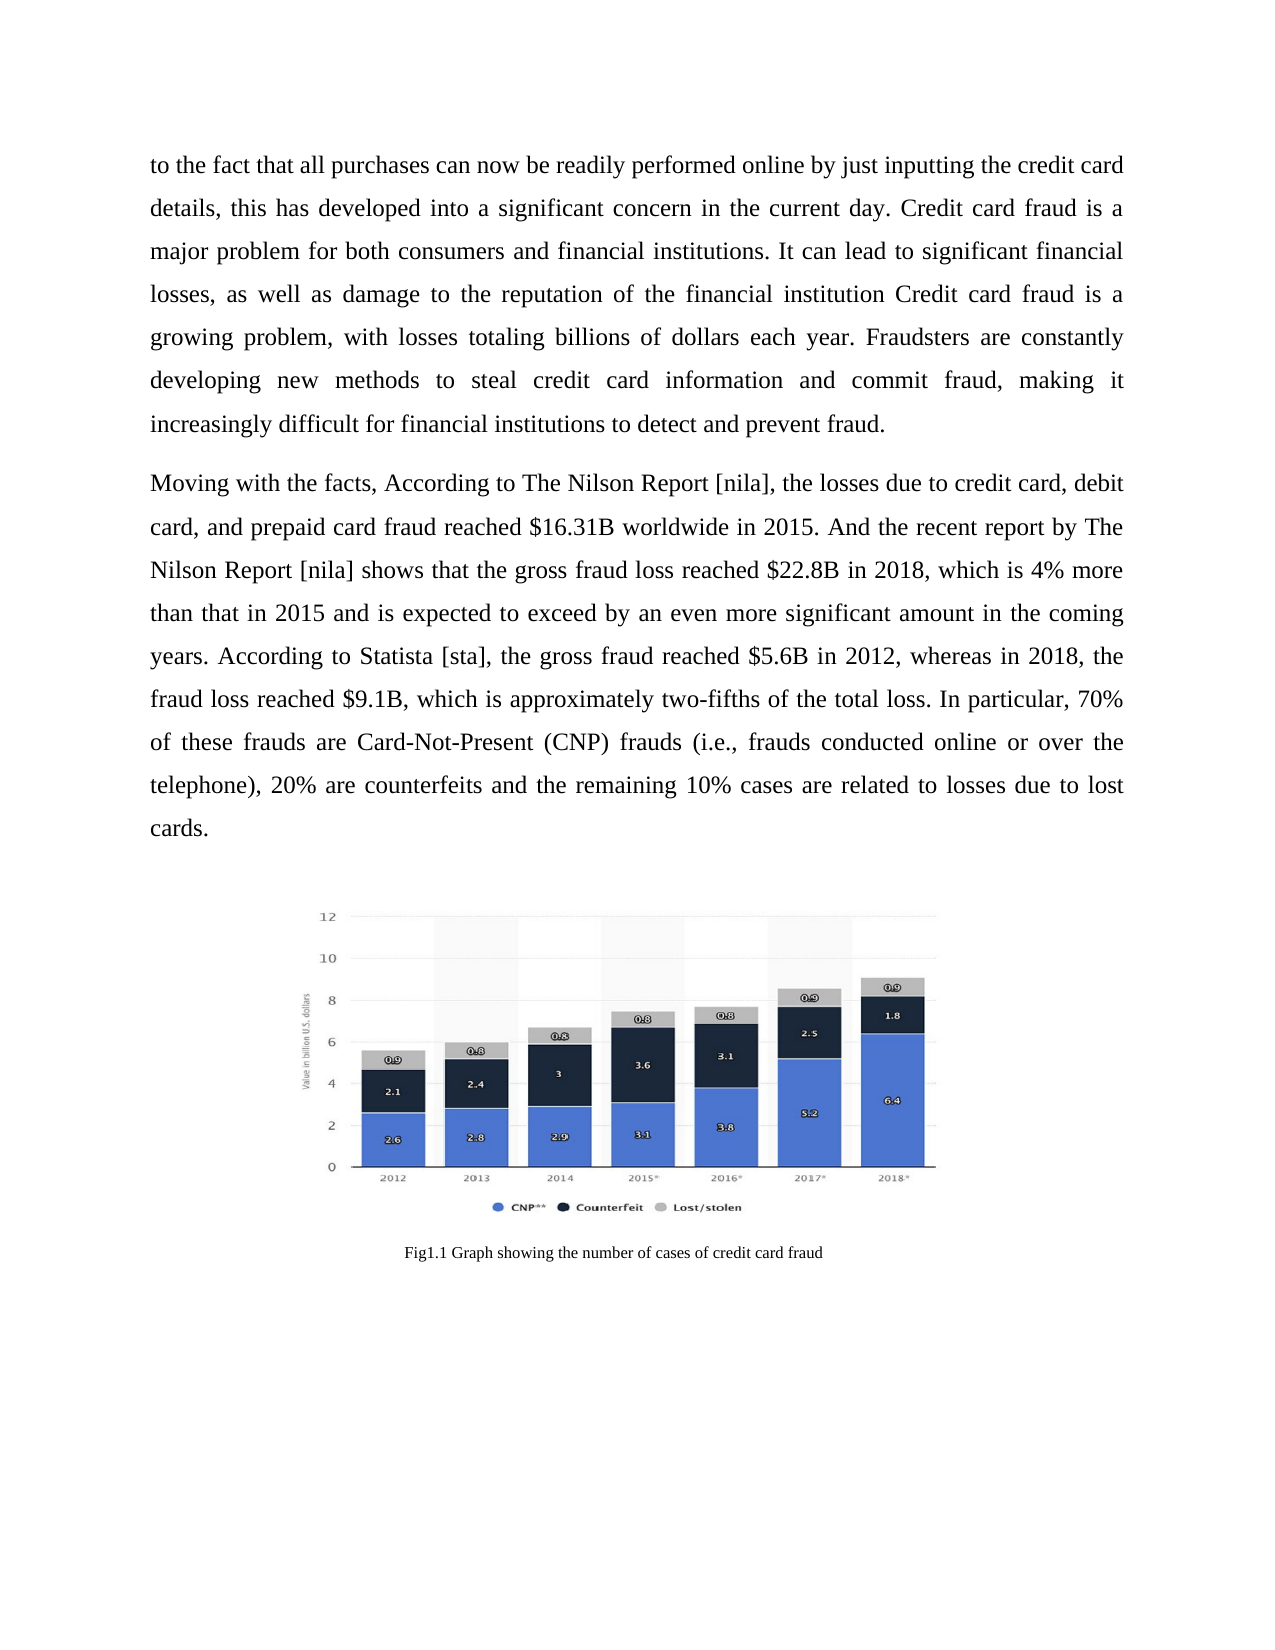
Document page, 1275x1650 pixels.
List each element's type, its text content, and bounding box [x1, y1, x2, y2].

text Fig1.1 Graph showing the number of cases of credit card fraud [150, 1243, 1125, 1262]
picture [300, 894, 943, 1214]
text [150, 150, 1125, 437]
text Moving with the facts, According to The Nilson Report [nila], the losses due to credit card, debit card, and prepaid card fraud reached $16.31B worldwide in 2015. And the recent report by The Nilson Report [nila] shows that the gross fraud loss reached $22.8B in 2018, which is 4% more than that in 2015 and is expected to exceed by an even more significant amount in the coming years. According to Statista [sta], the gross fraud reached $5.6B in 2012, whereas in 2018, the fraud loss reached $9.1B, which is approximately two-fifths of the total loss. In particular, 70% of these frauds are Card-Not-Present (CNP) frauds (i.e., frauds conducted online or over the telephone), 20% are counterfeits and the remaining 10% cases are related to losses due to lost cards. [150, 468, 1125, 842]
